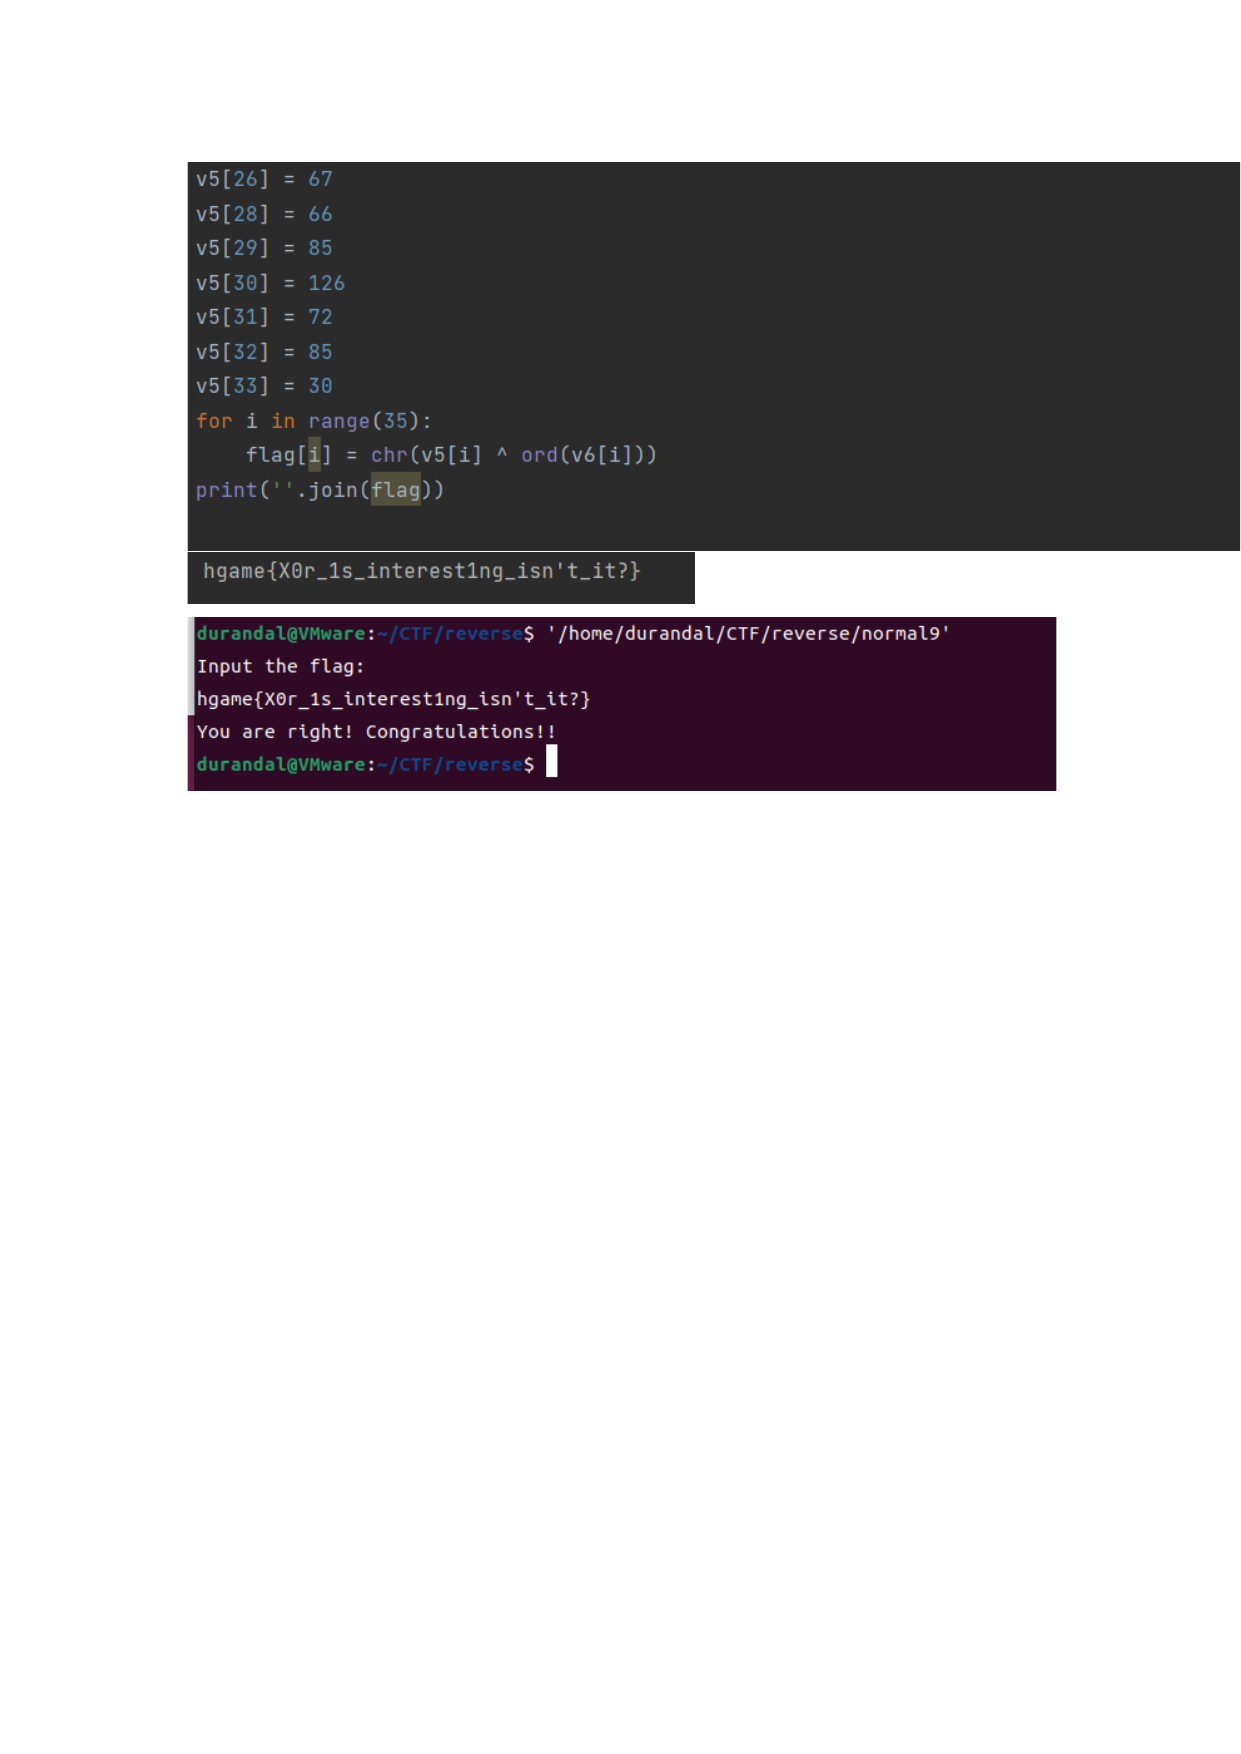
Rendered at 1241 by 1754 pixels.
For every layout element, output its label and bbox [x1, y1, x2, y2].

picture [187, 162, 1241, 551]
picture [187, 552, 695, 604]
picture [187, 617, 1057, 791]
